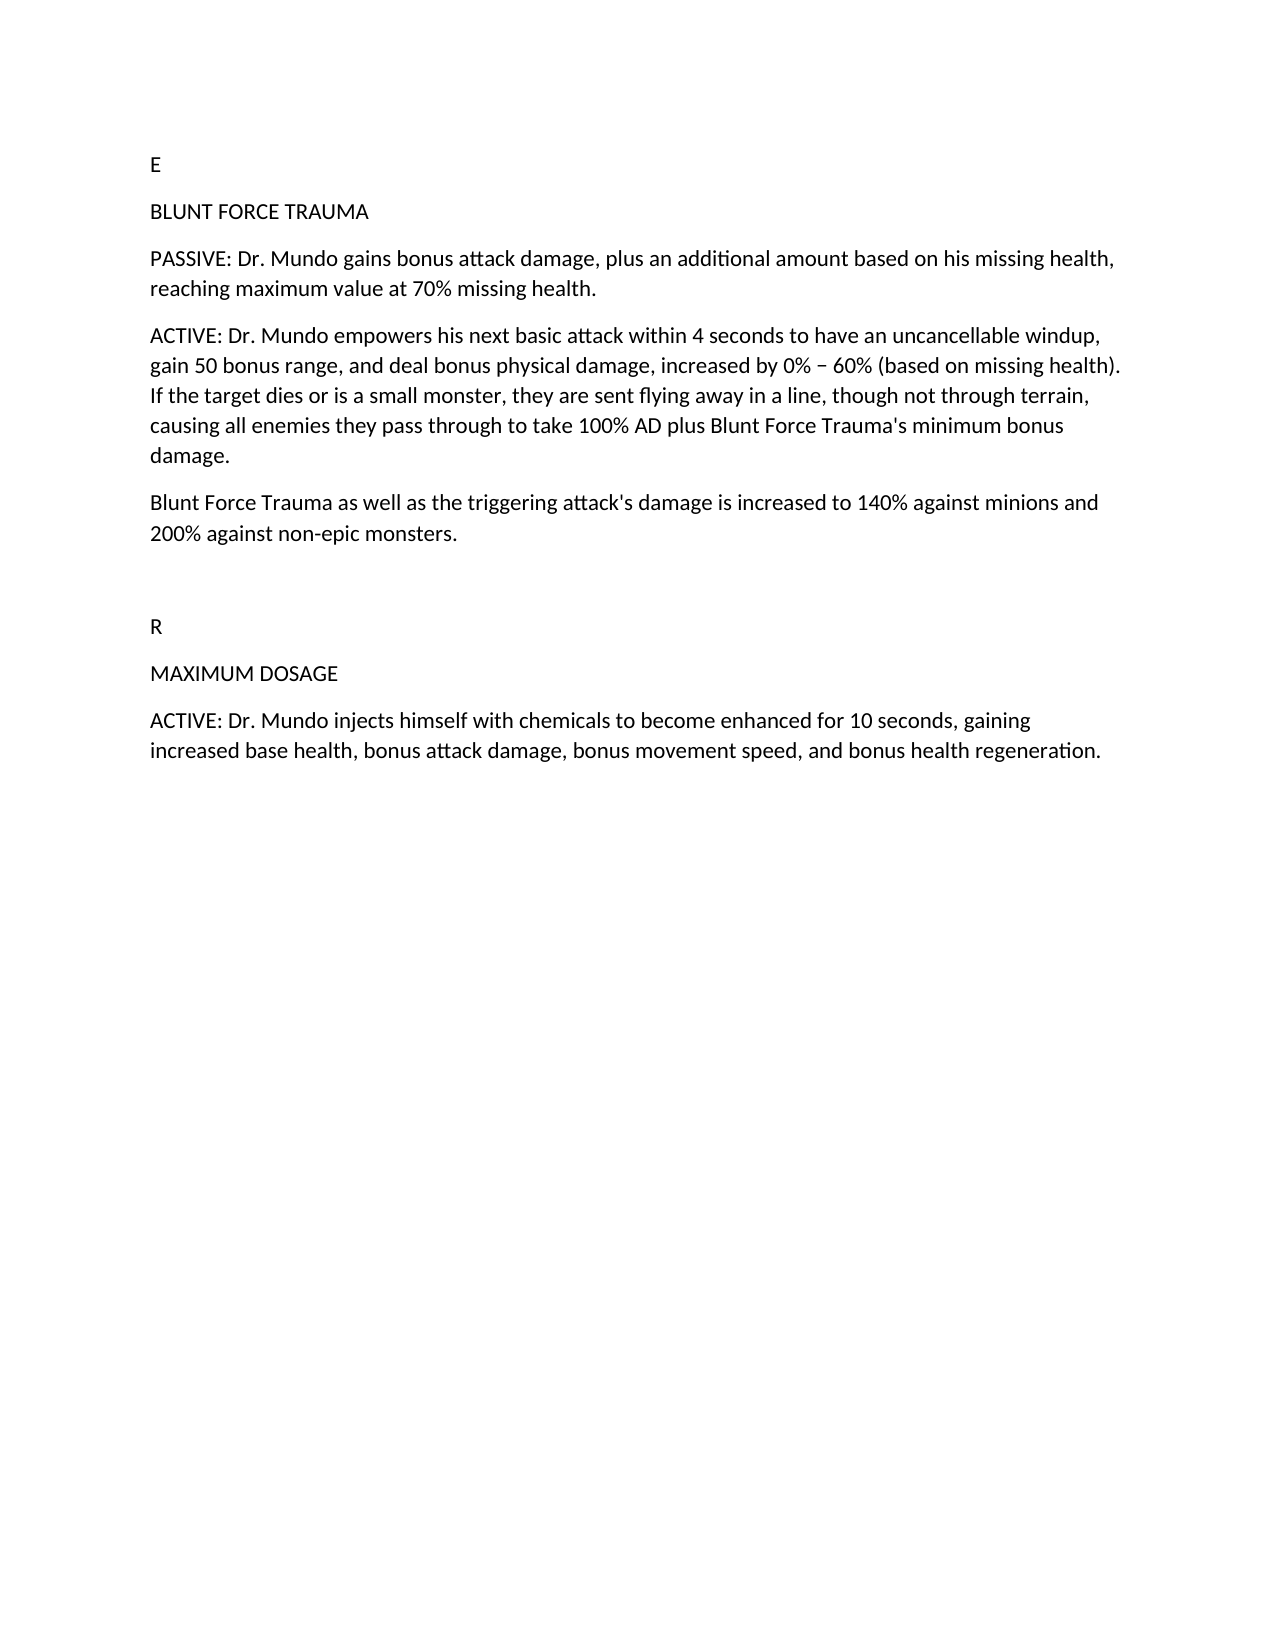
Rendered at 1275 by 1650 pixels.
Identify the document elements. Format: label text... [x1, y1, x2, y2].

text ACTIVE: Dr. Mundo injects himself with chemicals to become enhanced for 10 seconds, gaining increased base health, bonus attack damage, bonus movement speed, and bonus health regeneration. [150, 706, 1125, 764]
text MAXIMUM DOSAGE [150, 659, 1125, 687]
text Blunt Force Trauma as well as the triggering attack's damage is increased to 140% against minions and 200% against non-epic monsters. [150, 488, 1125, 547]
text BLUNT FORCE TRAUMA [150, 197, 1125, 225]
text E [150, 150, 1125, 178]
text PASSIVE: Dr. Mundo gains bonus attack damage, plus an additional amount based on his missing health, reaching maximum value at 70% missing health. [150, 244, 1125, 302]
text ACTIVE: Dr. Mundo empowers his next basic attack within 4 seconds to have an uncancellable windup, gain 50 bonus range, and deal bonus physical damage, increased by 0% − 60% (based on missing health). If the target dies or is a small monster, they are sent flying away in a line, though not through terrain, causing all enemies they pass through to take 100% AD plus Blunt Force Trauma's minimum bonus damage. [150, 321, 1125, 470]
text R [150, 612, 1125, 641]
